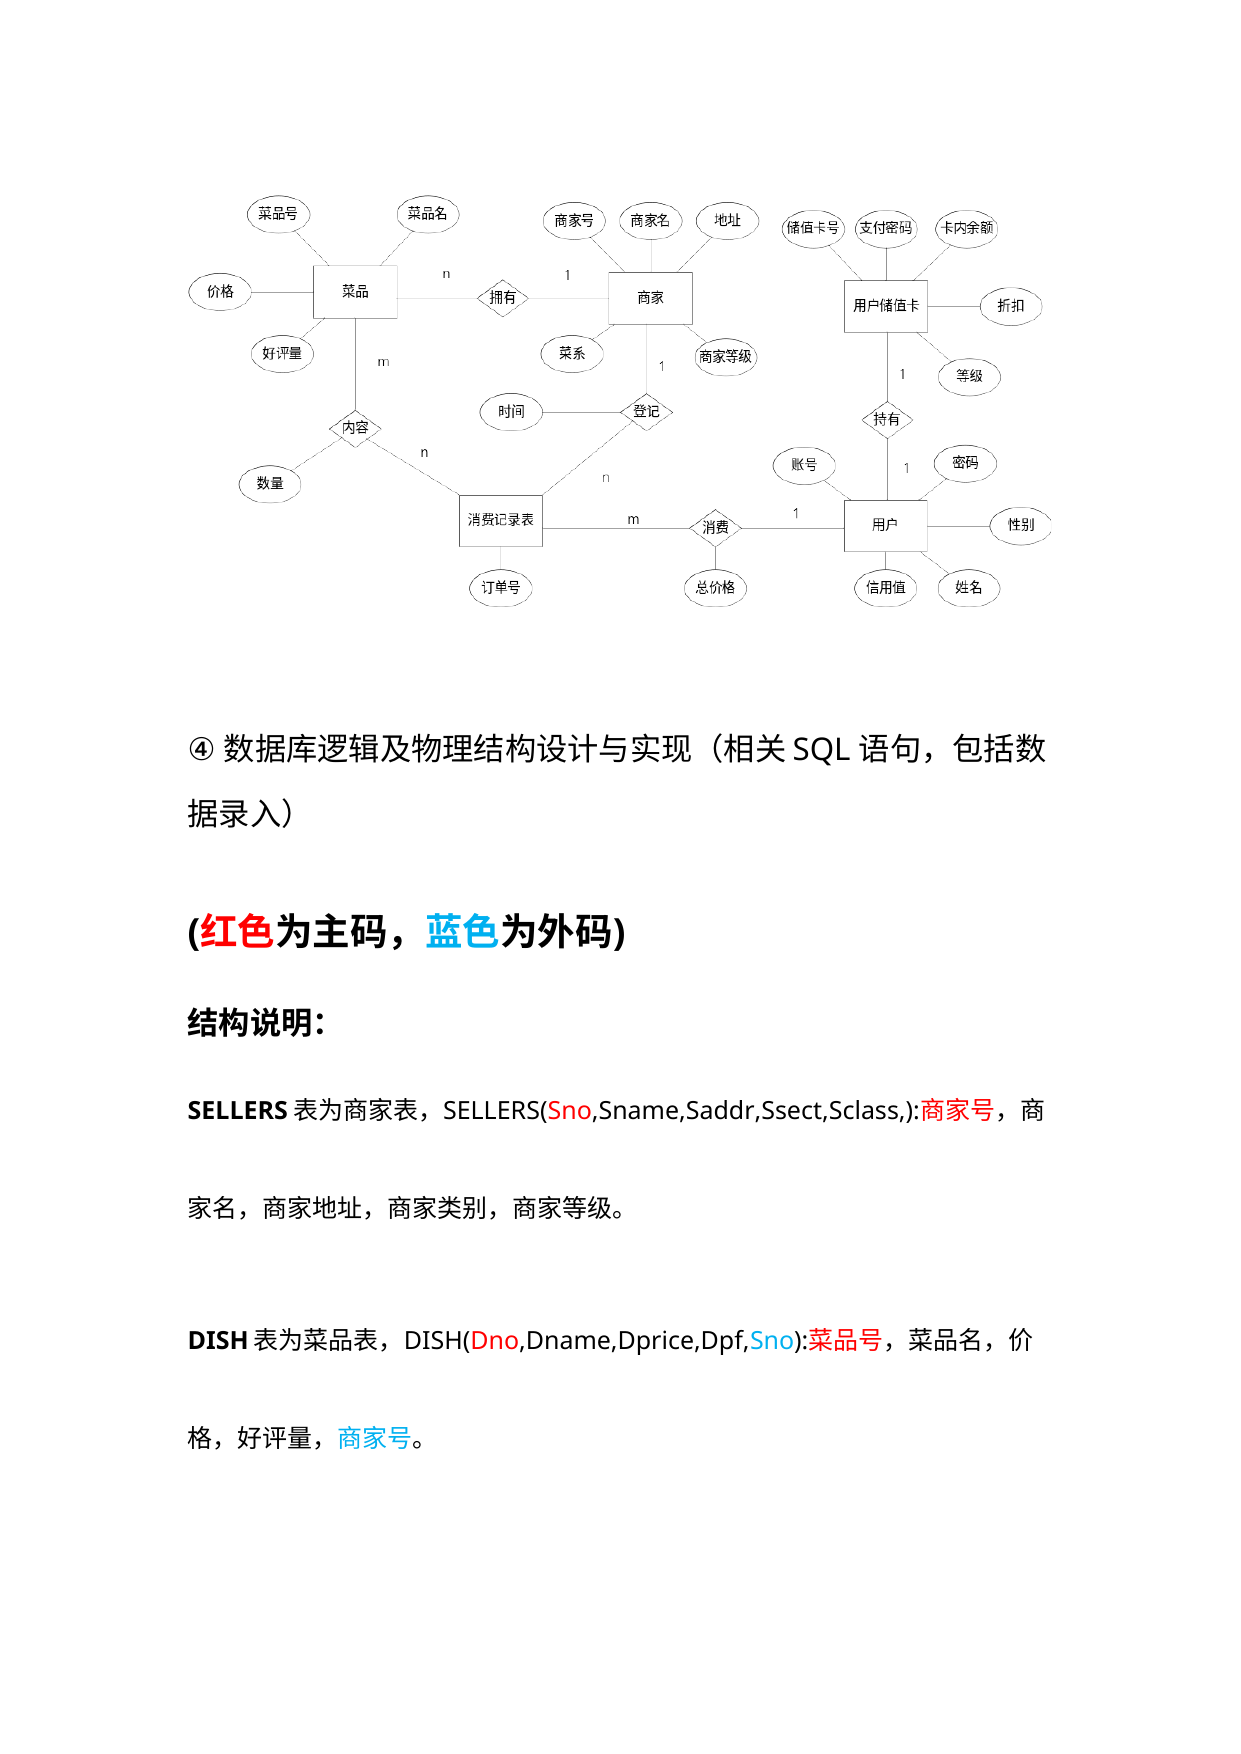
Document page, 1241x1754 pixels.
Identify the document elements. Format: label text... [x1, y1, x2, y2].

text DISH表为菜品表，DISH(Dno,Dname,Dprice,Dpf,Sno):菜品号，菜品名，价格，好评量，商家号。 [187, 1306, 1053, 1469]
text 数据库逻辑及物理结构设计与实现（相关SQL 语句，包括数据录入） [187, 714, 1053, 844]
text 结构说明： [187, 988, 1053, 1053]
text SELLERS表为商家表，SELLERS(Sno,Sname,Saddr,Ssect,Sclass,):商家号，商家名，商家地址，商家类别，商家等级。 [187, 1076, 1053, 1239]
text (红色为主码，蓝色为外码) [187, 896, 1053, 961]
